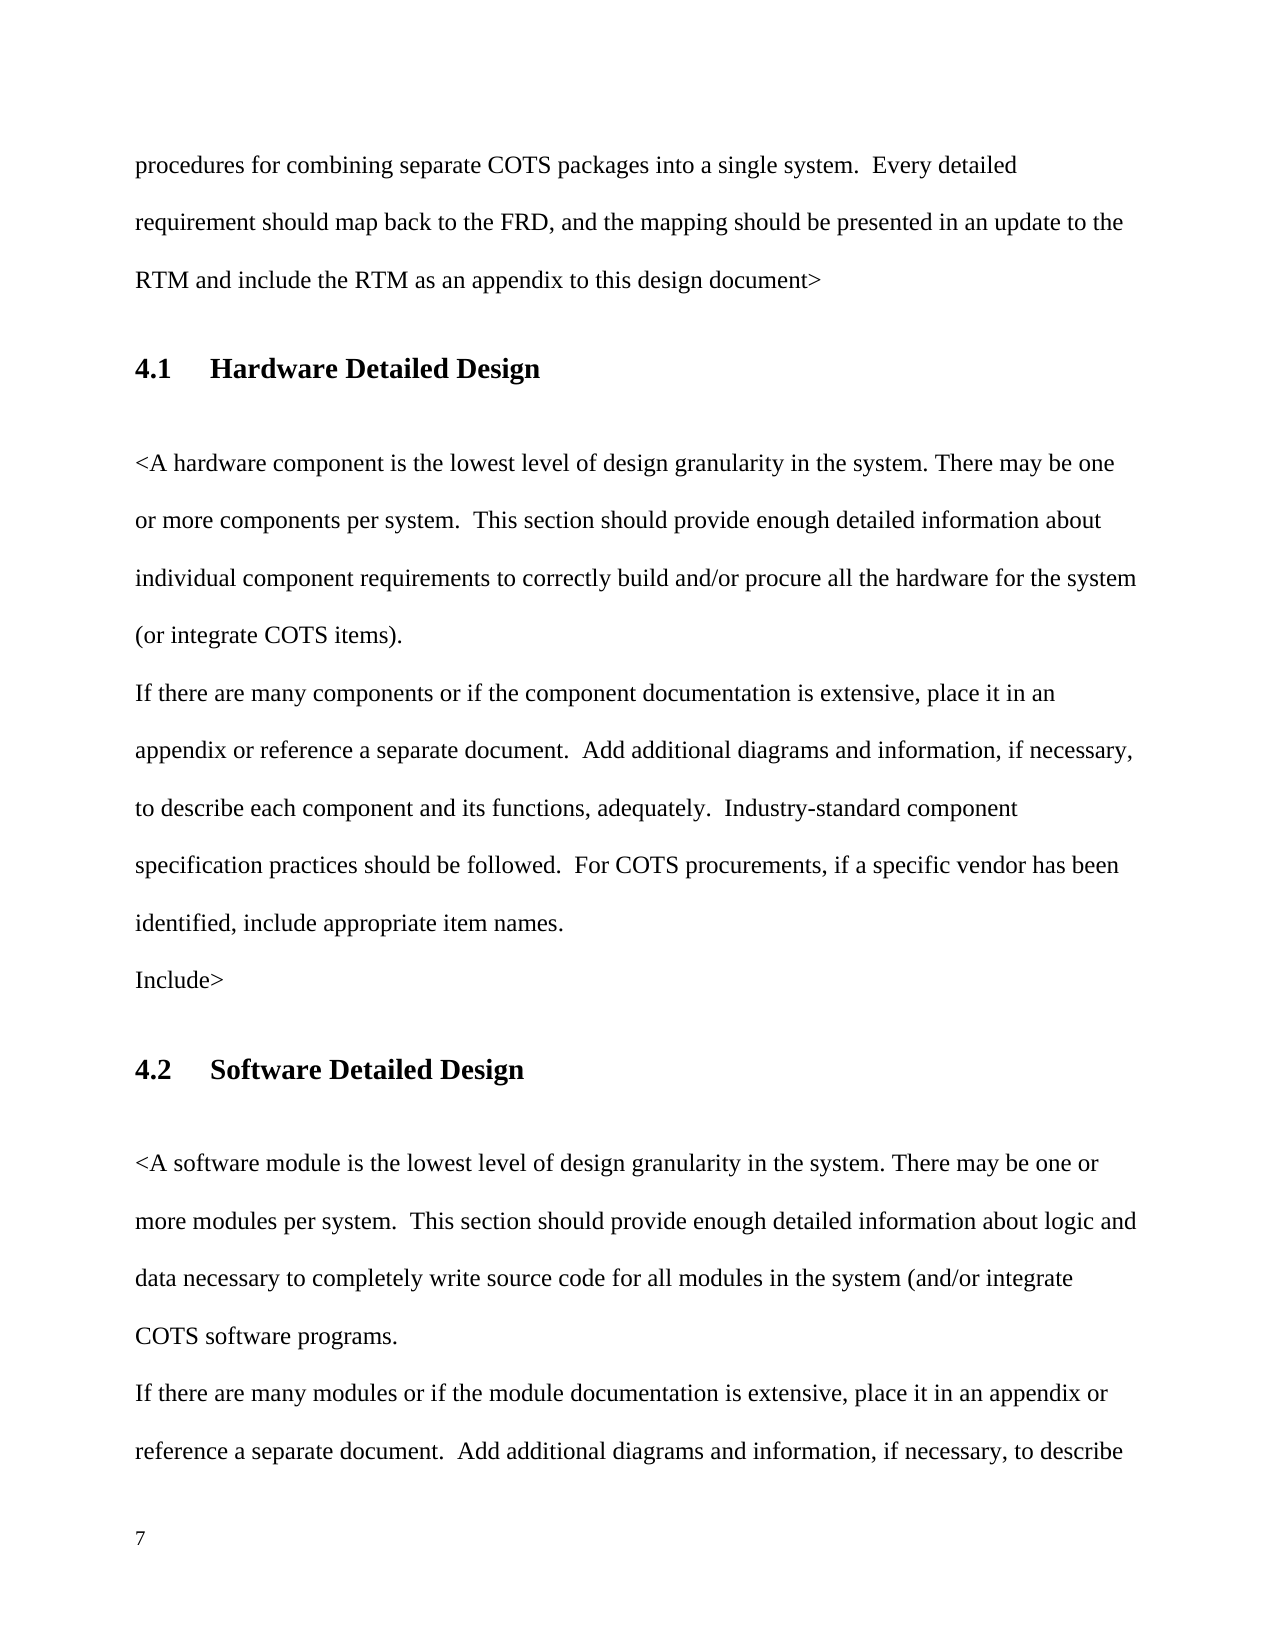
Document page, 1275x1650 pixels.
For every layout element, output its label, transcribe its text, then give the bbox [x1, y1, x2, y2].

subtitle Software Detailed Design [135, 1052, 1140, 1086]
subtitle Hardware Detailed Design [135, 352, 1140, 385]
text If there are many components or if the component documentation is extensive, place it in an appendix or reference a separate document. Add additional diagrams and information, if necessary, to describe each component and its functions, adequately. Industry-standard component specification practices should be followed. For COTS procurements, if a specific vendor has been identified, include appropriate item names. [135, 678, 1140, 937]
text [135, 1378, 1140, 1464]
text <A software module is the lowest level of design granularity in the system. There may be one or more modules per system. This section should provide enough detailed information about logic and data necessary to completely write source code for all modules in the system (and/or integrate COTS software programs. [135, 1148, 1140, 1349]
text <A hardware component is the lowest level of design granularity in the system. There may be one or more components per system. This section should provide enough detailed information about individual component requirements to correctly build and/or procure all the hardware for the system (or integrate COTS items). [135, 448, 1140, 649]
text Include> [135, 965, 1140, 994]
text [135, 150, 1140, 294]
